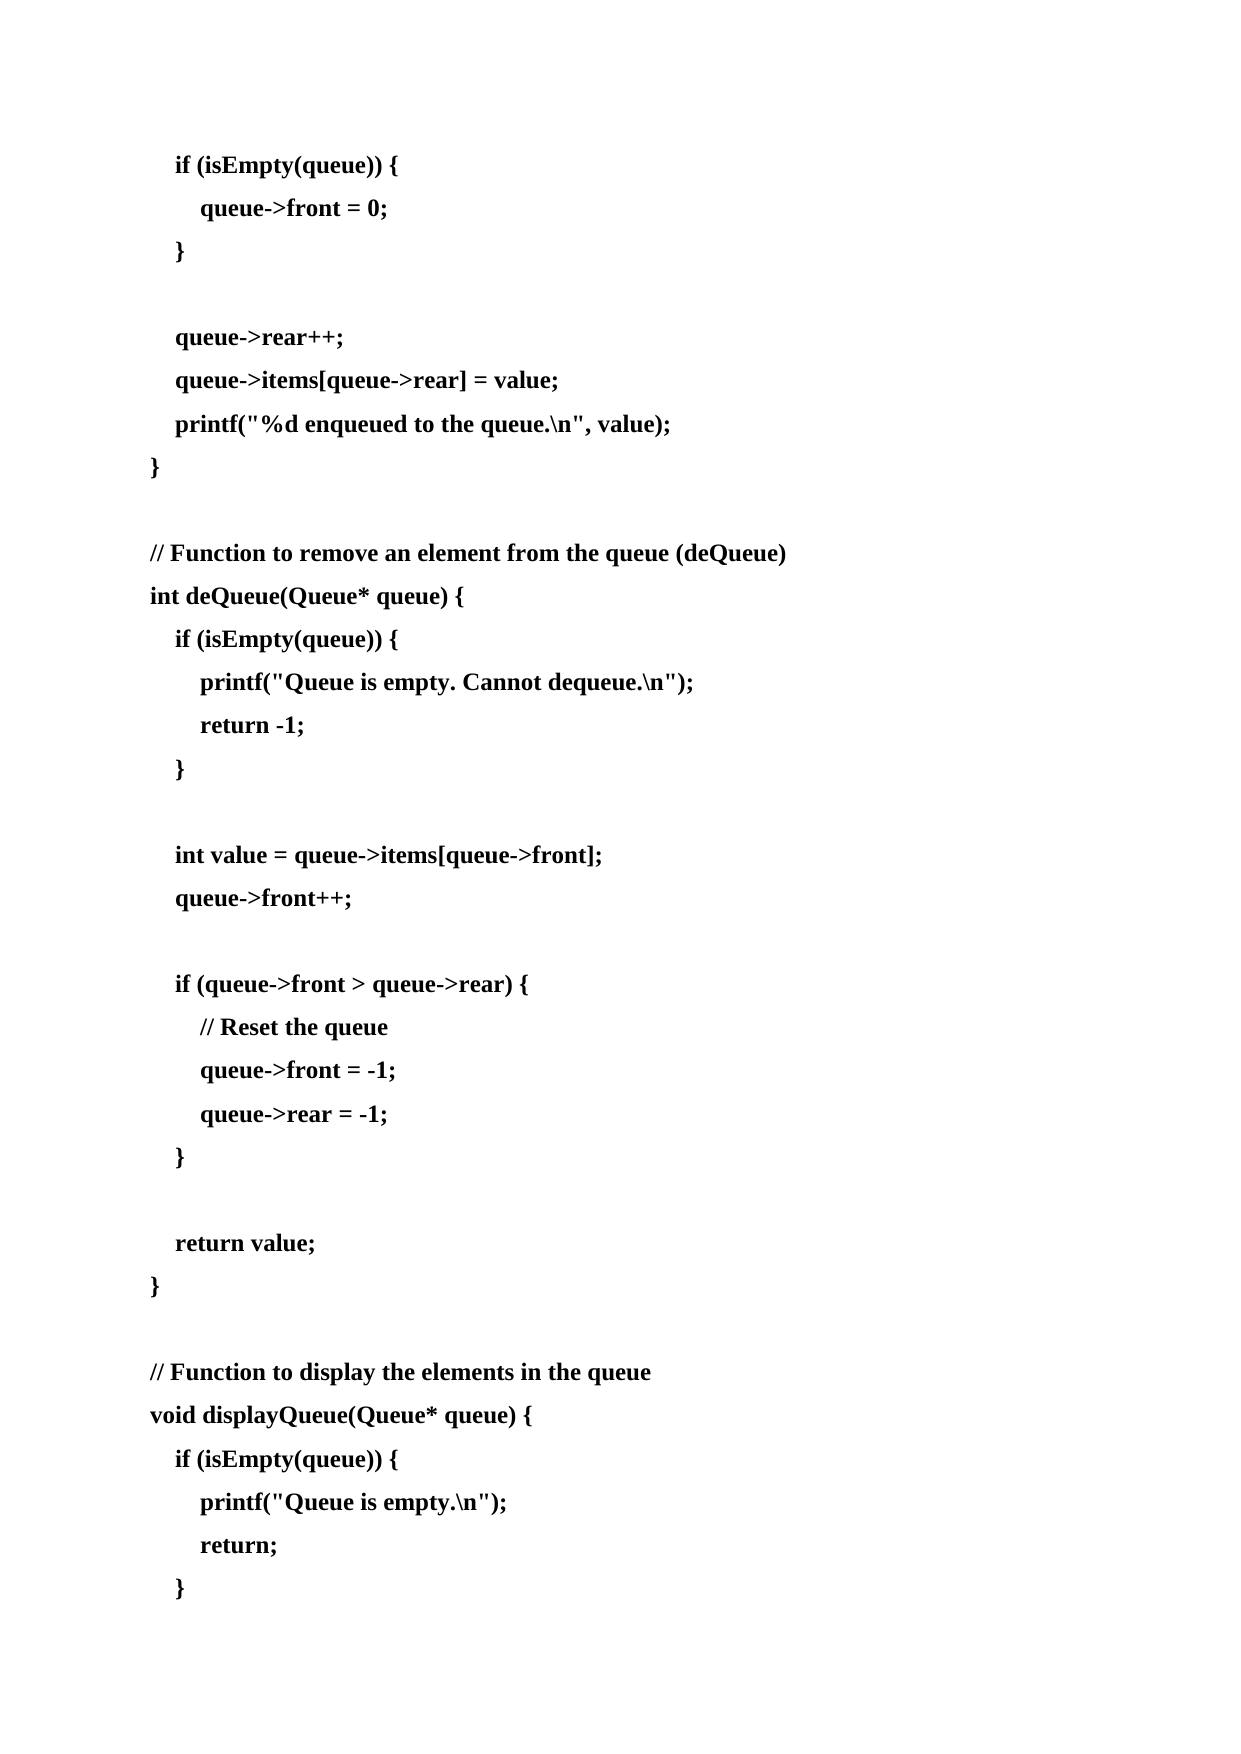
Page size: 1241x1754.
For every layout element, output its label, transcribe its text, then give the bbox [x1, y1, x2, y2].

text queue->rear++; [150, 322, 1090, 351]
text int value = queue->items[queue->front]; [150, 840, 1090, 869]
text if (isEmpty(queue)) { [150, 150, 1090, 179]
text } [150, 236, 1090, 265]
text return value; [150, 1228, 1090, 1257]
text } [150, 1573, 1090, 1602]
text } [150, 754, 1090, 782]
text queue->items[queue->rear] = value; [150, 366, 1090, 394]
text if (isEmpty(queue)) { [150, 1444, 1090, 1472]
text queue->rear = -1; [150, 1099, 1090, 1127]
text queue->front = -1; [150, 1056, 1090, 1084]
text queue->front++; [150, 883, 1090, 912]
text return -1; [150, 711, 1090, 739]
text } [150, 1142, 1090, 1171]
text } [150, 452, 1090, 481]
text printf("Queue is empty. Cannot dequeue.\n"); [150, 667, 1090, 696]
text if (queue->front > queue->rear) { [150, 969, 1090, 998]
text // Function to remove an element from the queue (deQueue) [150, 538, 1090, 567]
text queue->front = 0; [150, 193, 1090, 222]
text int deQueue(Queue* queue) { [150, 581, 1090, 610]
text // Function to display the elements in the queue [150, 1357, 1090, 1386]
text if (isEmpty(queue)) { [150, 624, 1090, 653]
text return; [150, 1530, 1090, 1559]
text } [150, 1271, 1090, 1300]
text // Reset the queue [150, 1012, 1090, 1041]
text printf("Queue is empty.\n"); [150, 1487, 1090, 1516]
text printf("%d enqueued to the queue.\n", value); [150, 409, 1090, 437]
text void displayQueue(Queue* queue) { [150, 1401, 1090, 1429]
